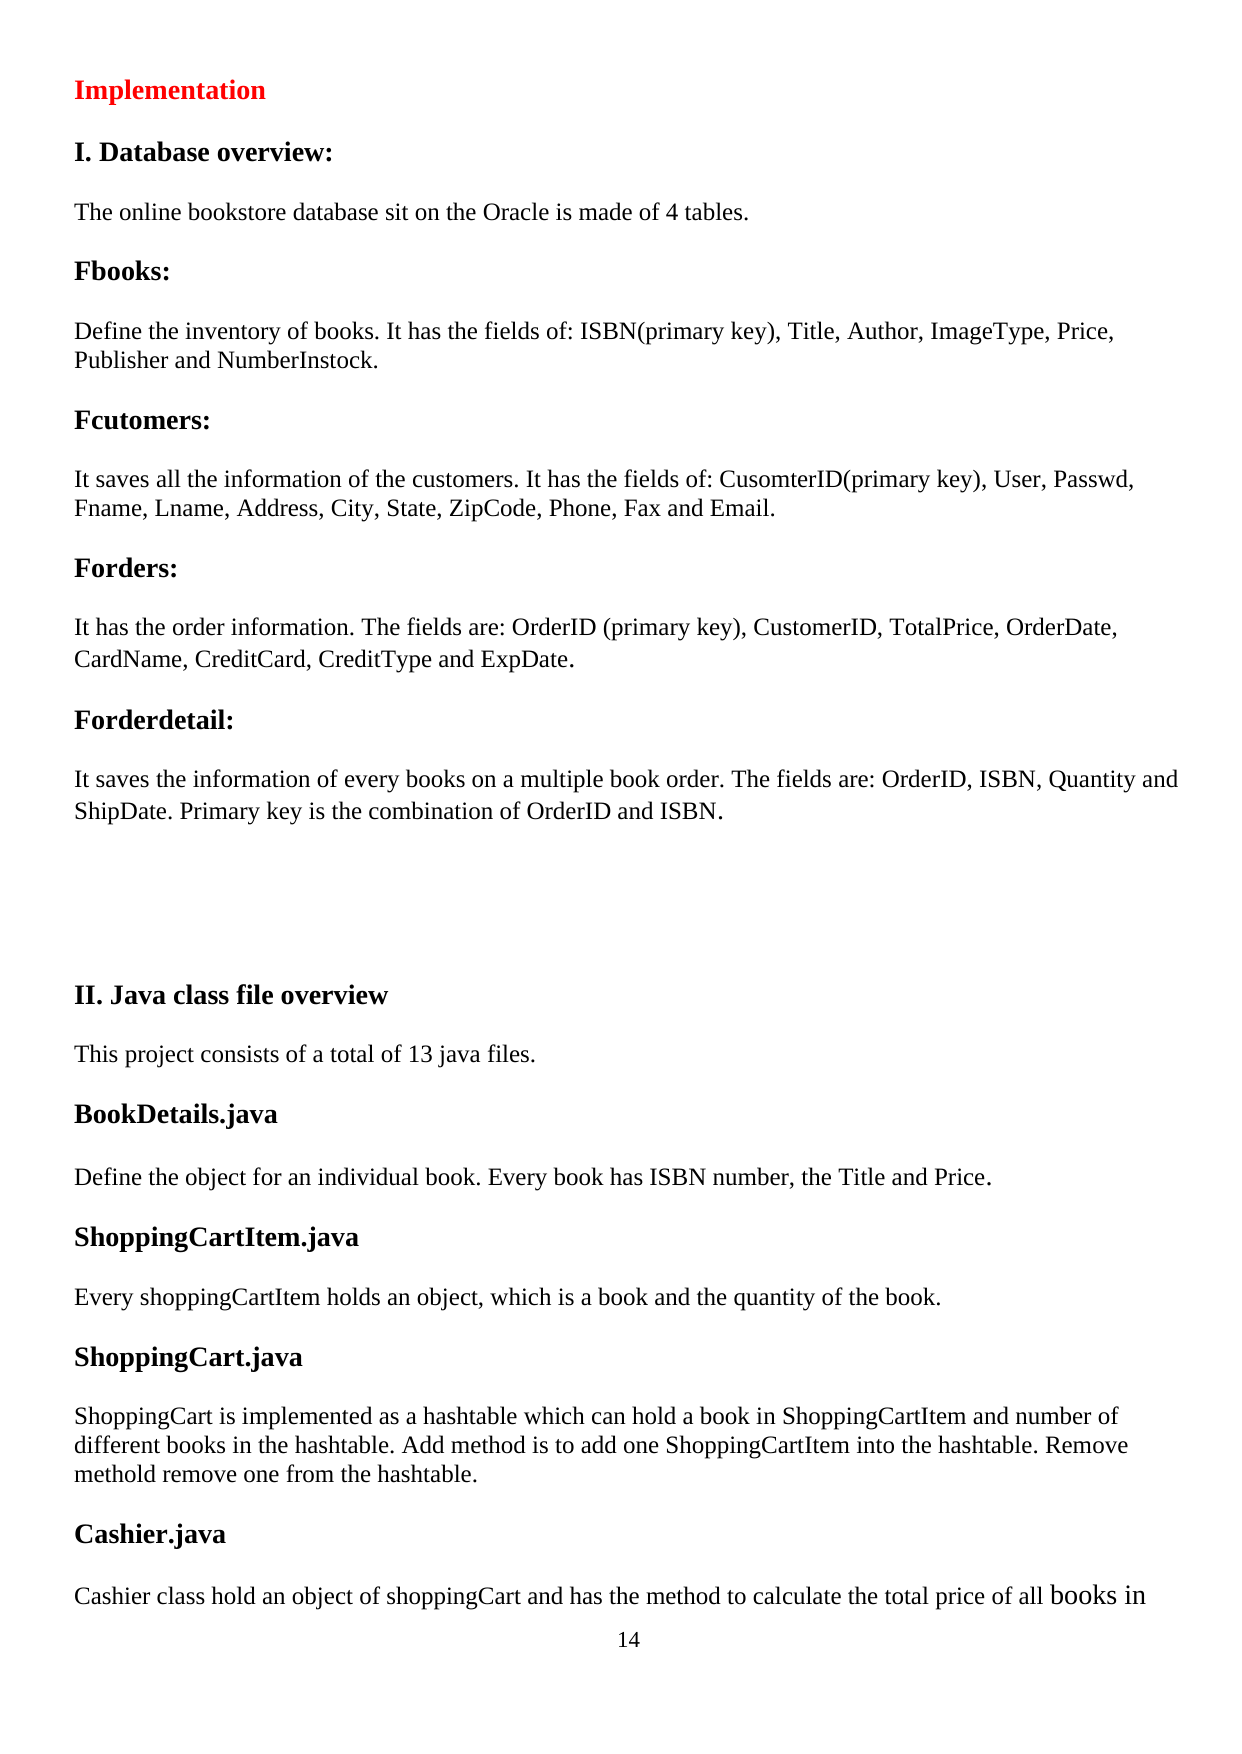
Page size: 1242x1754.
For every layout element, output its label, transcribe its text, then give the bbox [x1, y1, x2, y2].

text It saves all the information of the customers. It has the fields of: CusomterID(primary key), User, Passwd, Fname, Lname, Address, City, State, ZipCode, Phone, Fax and Email. [74, 464, 1183, 522]
text II. Java class file overview [74, 978, 1183, 1010]
text Implementation [74, 73, 1183, 106]
text ShoppingCart is implemented as a hashtable which can hold a book in ShoppingCartItem and number of different books in the hashtable. Add method is to add one ShoppingCartItem into the hashtable. Remove methold remove one from the hashtable. [74, 1401, 1183, 1488]
text It saves the information of every books on a multiple book order. The fields are: OrderID, ISBN, Quantity and ShipDate. Primary key is the combination of OrderID and ISBN. [74, 764, 1183, 826]
text I. Database overview: [74, 135, 1183, 167]
text ShoppingCartItem.java [74, 1220, 1183, 1253]
text Fbooks: [74, 254, 1183, 287]
text Forderdetail: [74, 703, 1183, 735]
text This project consists of a total of 13 java files. [74, 1039, 1183, 1068]
text Forders: [74, 551, 1183, 583]
text Every shoppingCartItem holds an object, which is a book and the quantity of the book. [74, 1282, 1183, 1311]
text Define the inventory of books. It has the fields of: ISBN(primary key), Title, Author, ImageType, Price, Publisher and NumberInstock. [74, 316, 1183, 373]
text The online bookstore database sit on the Oracle is made of 4 tables. [74, 197, 1183, 225]
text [74, 1578, 1183, 1611]
text Fcutomers: [74, 403, 1183, 435]
text ShoppingCart.java [74, 1340, 1183, 1372]
text It has the order information. The fields are: OrderID (primary key), CustomerID, TotalPrice, OrderDate, CardName, CreditCard, CreditType and ExpDate. [74, 612, 1183, 674]
text Cashier.java [74, 1517, 1183, 1549]
text BookDetails.java [74, 1097, 1183, 1130]
text Define the object for an individual book. Every book has ISBN number, the Title and Price. [74, 1159, 1183, 1191]
